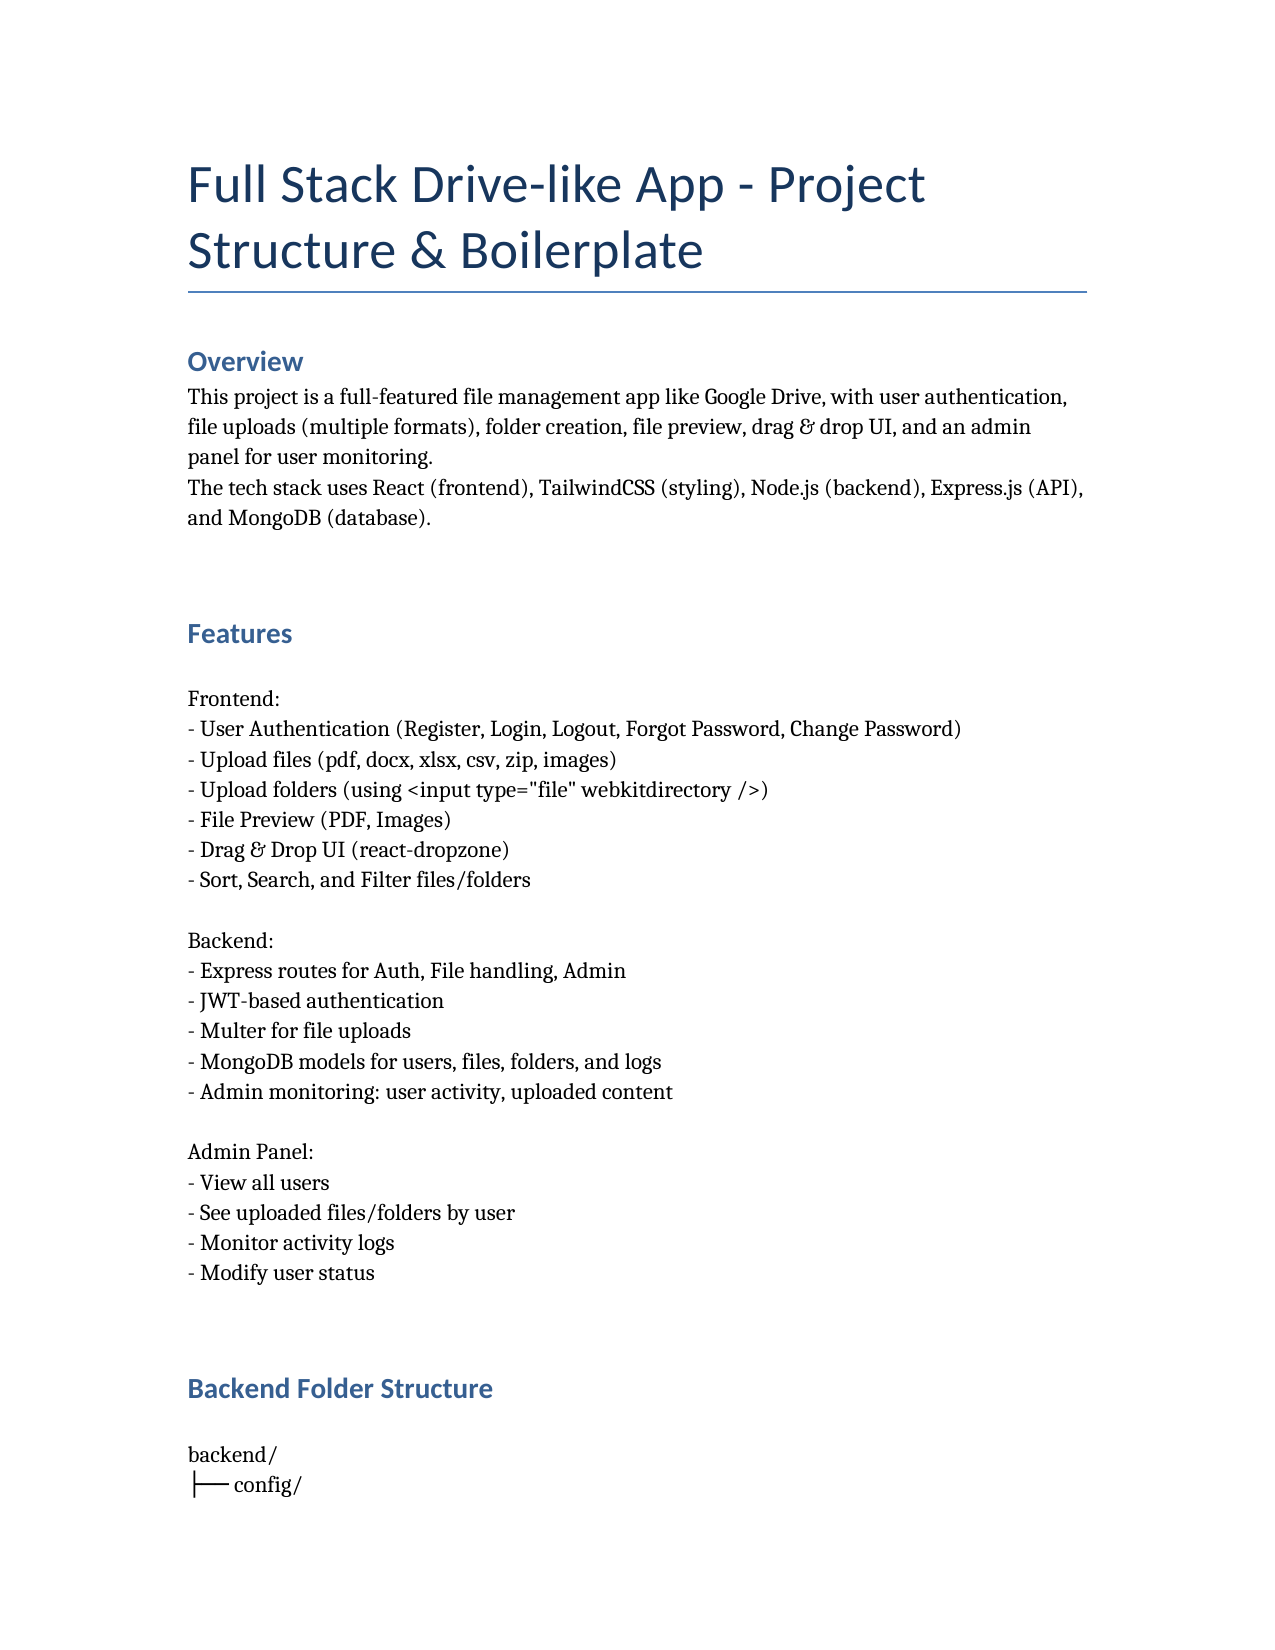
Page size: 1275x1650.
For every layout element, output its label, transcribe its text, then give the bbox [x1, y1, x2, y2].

title Full Stack Drive-like App - Project Structure & Boilerplate [187, 150, 1087, 293]
text Frontend: - User Authentication (Register, Login, Logout, Forgot Password, Change Password) - Upload files (pdf, docx, xlsx, csv, zip, images) - Upload folders (using <input type="file" webkitdirectory />) - File Preview (PDF, Images) - Drag & Drop UI (react-dropzone) - Sort, Search, and Filter files/folders Backend: - Express routes for Auth, File handling, Admin - JWT-based authentication - Multer for file uploads - MongoDB models for users, files, folders, and logs - Admin monitoring: user activity, uploaded content Admin Panel: - View all users - See uploaded files/folders by user - Monitor activity logs - Modify user status [187, 656, 1087, 1317]
subtitle Backend Folder Structure [187, 1370, 1087, 1406]
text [187, 1411, 1087, 1498]
subtitle Features [187, 615, 1087, 651]
subtitle Overview [187, 343, 1087, 378]
text This project is a full-featured file management app like Google Drive, with user authentication, file uploads (multiple formats), folder creation, file preview, drag & drop UI, and an admin panel for user monitoring. The tech stack uses React (frontend), TailwindCSS (styling), Node.js (backend), Express.js (API), and MongoDB (database). [187, 384, 1087, 561]
